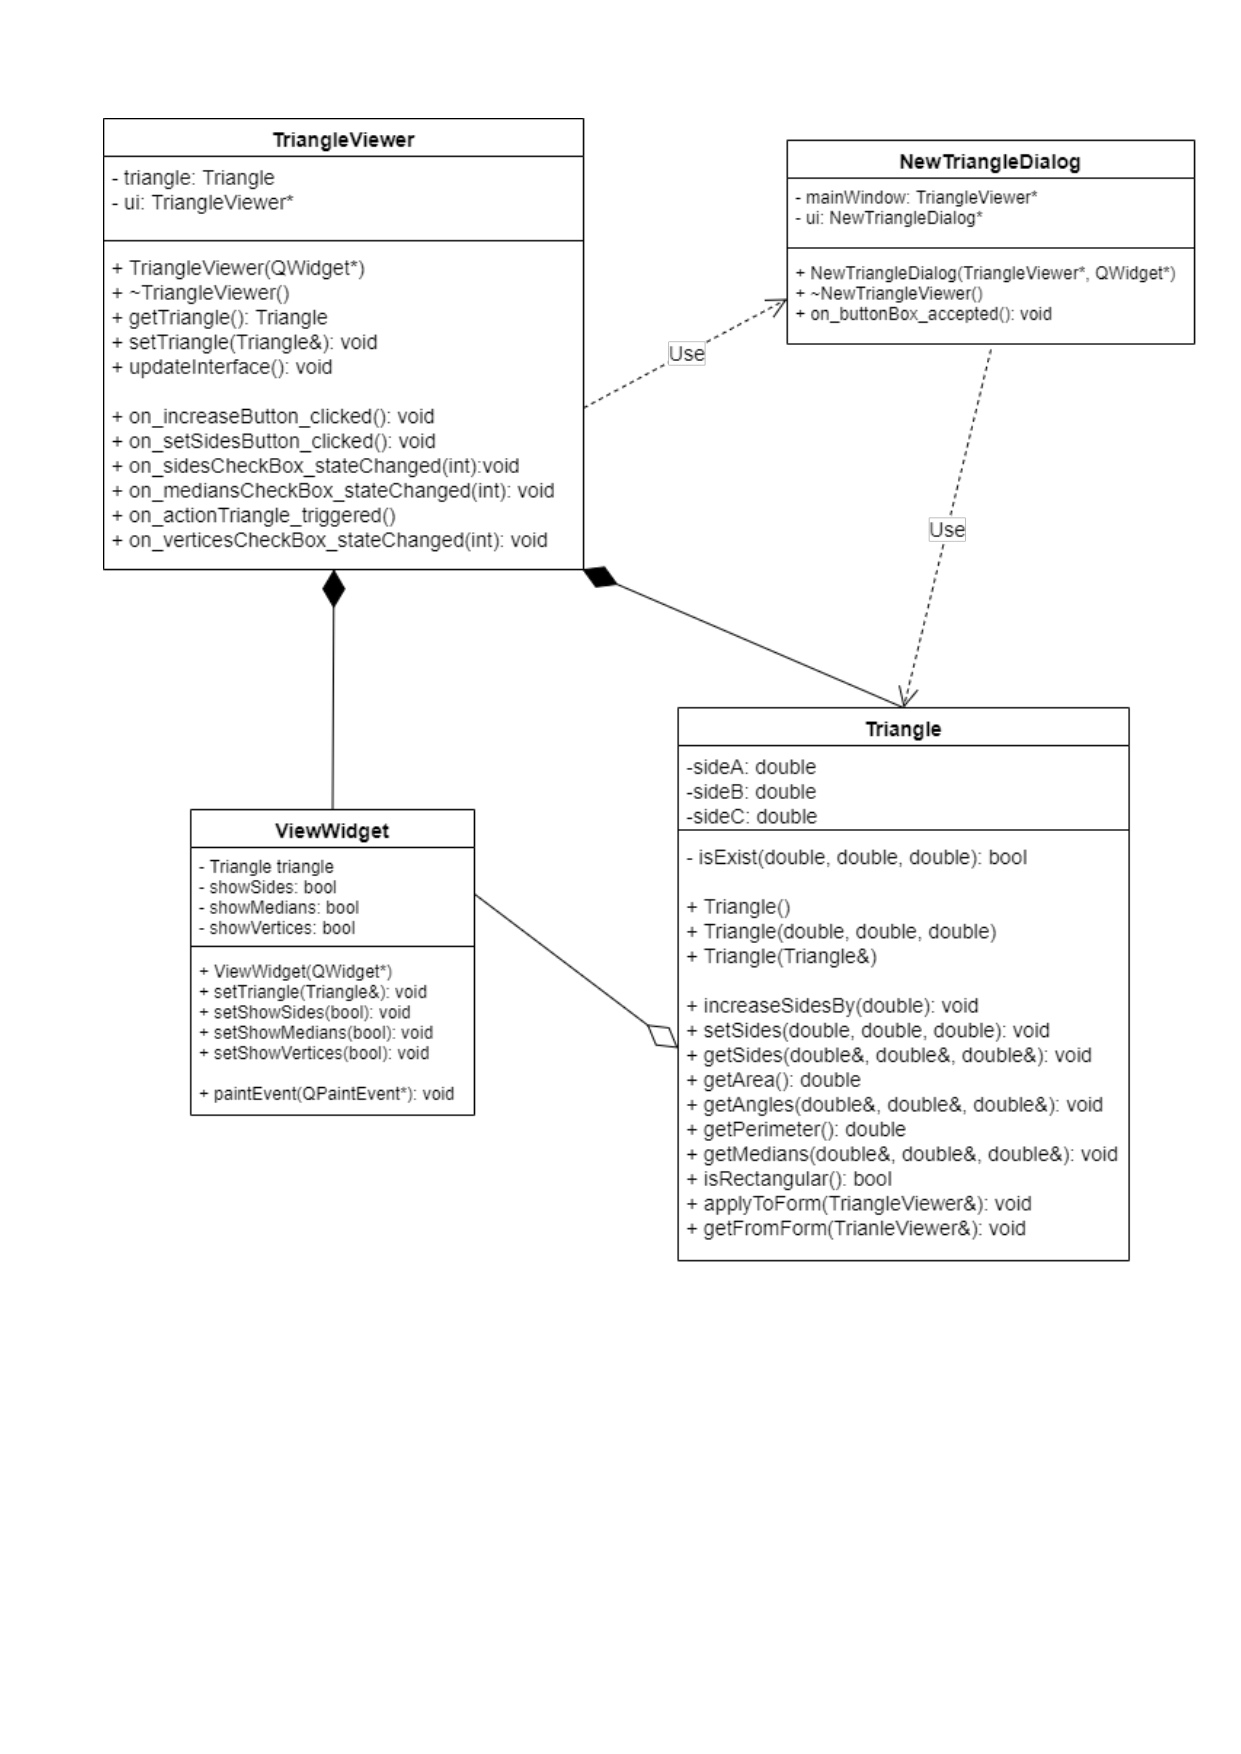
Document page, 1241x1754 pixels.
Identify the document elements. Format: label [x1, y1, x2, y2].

picture [103, 118, 1197, 1266]
